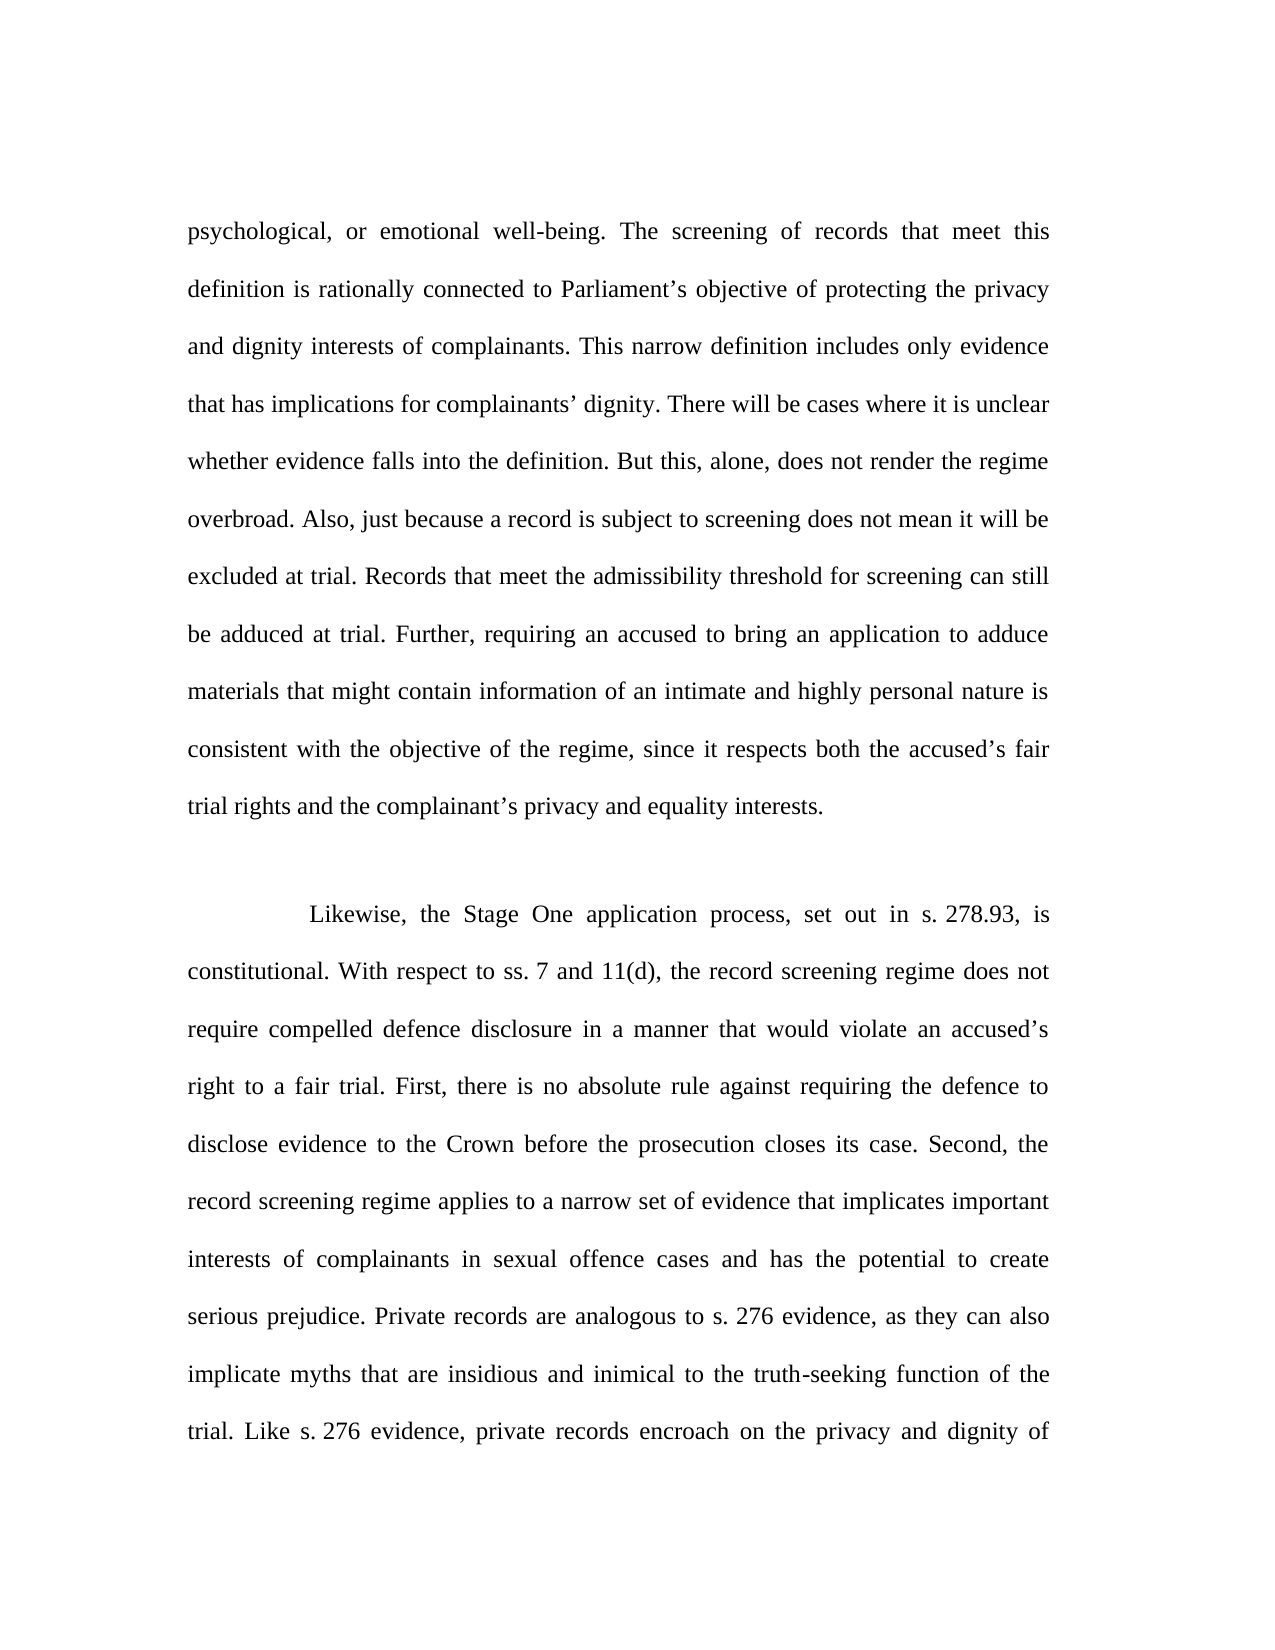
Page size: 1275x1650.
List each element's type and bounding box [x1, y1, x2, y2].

text [187, 899, 1050, 1445]
text [187, 216, 1050, 820]
